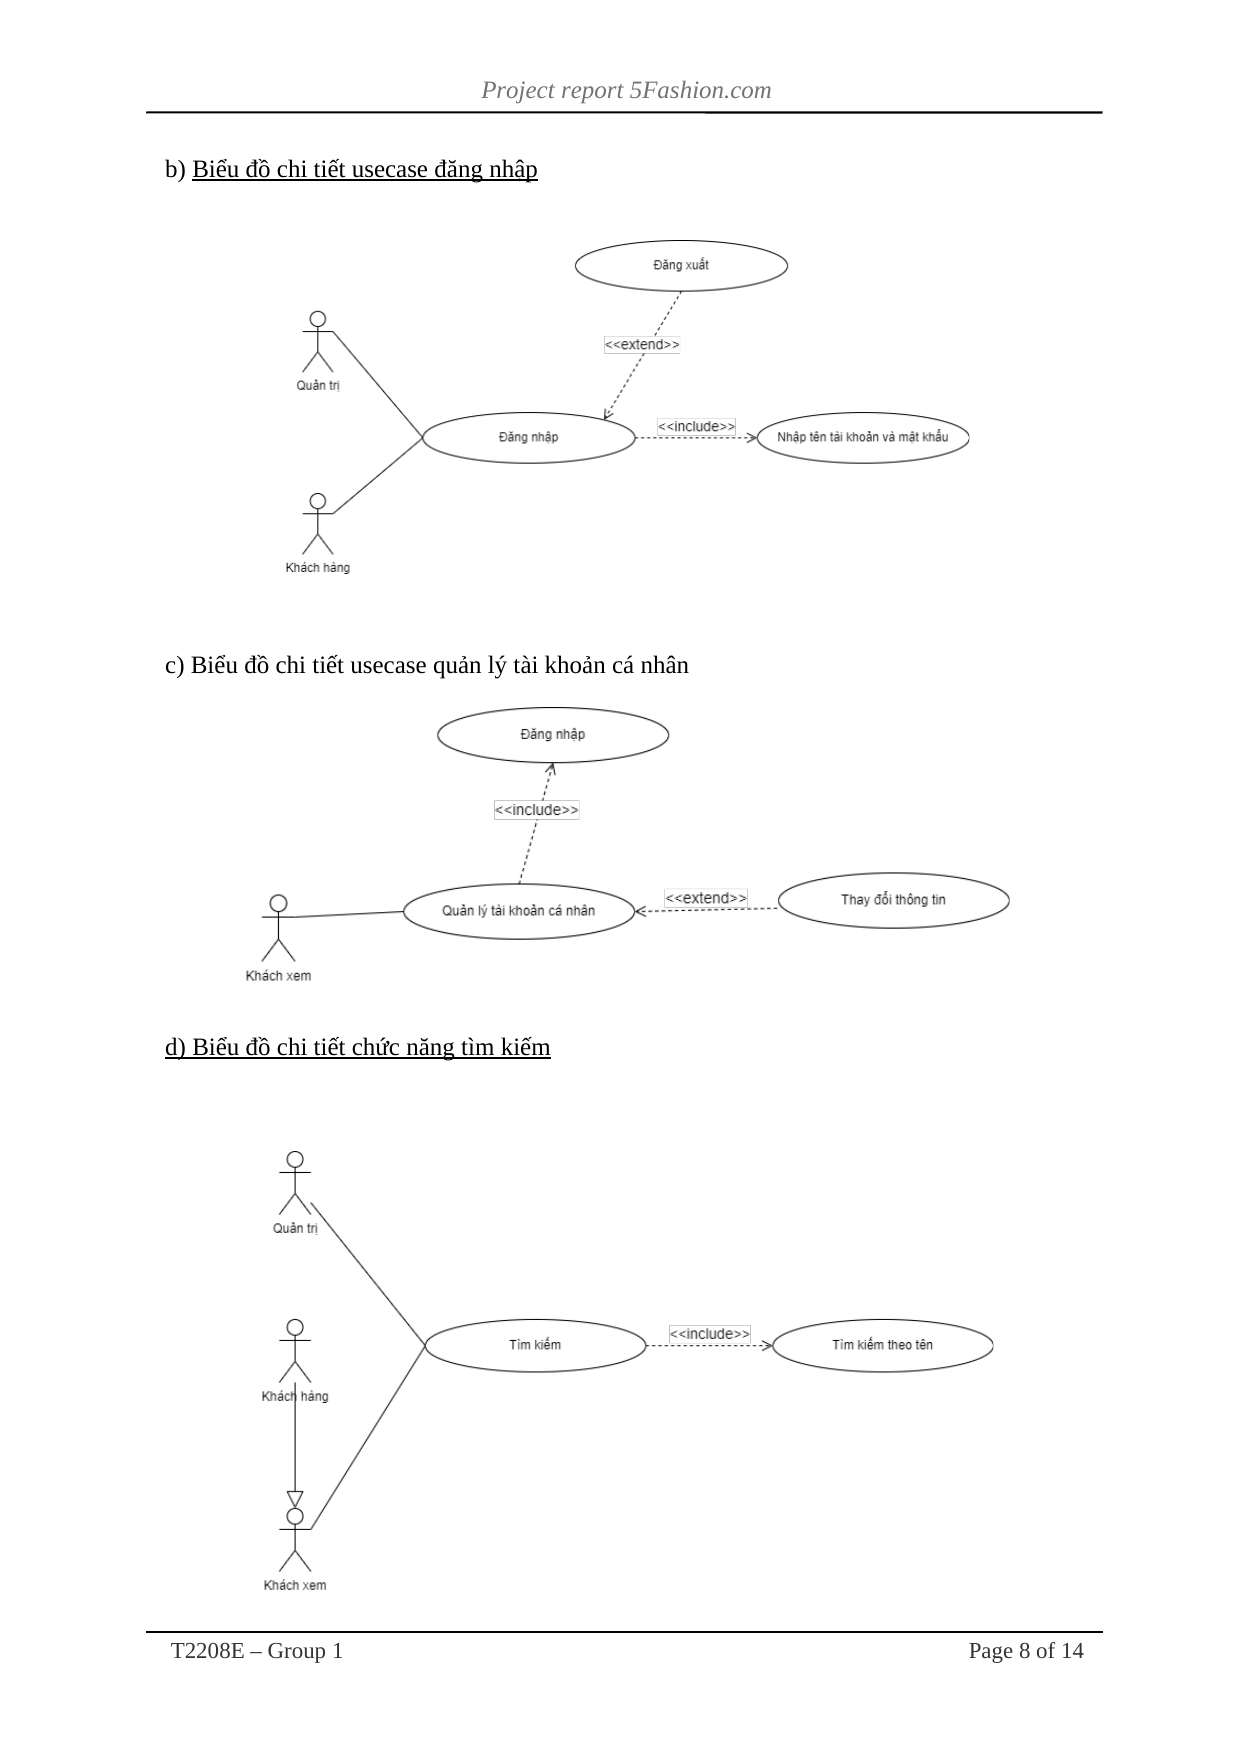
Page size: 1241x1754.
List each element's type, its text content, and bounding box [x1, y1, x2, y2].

picture [285, 240, 970, 576]
picture [262, 1151, 994, 1594]
subtitle c) Biểu đồ chi tiết usecase quản lý tài khoản cá nhân [165, 650, 1090, 679]
subtitle b) Biểu đồ chi tiết usecase đăng nhập [165, 154, 1090, 183]
picture [245, 707, 1010, 985]
text d) Biểu đồ chi tiết chức năng tìm kiếm [165, 1032, 1090, 1061]
